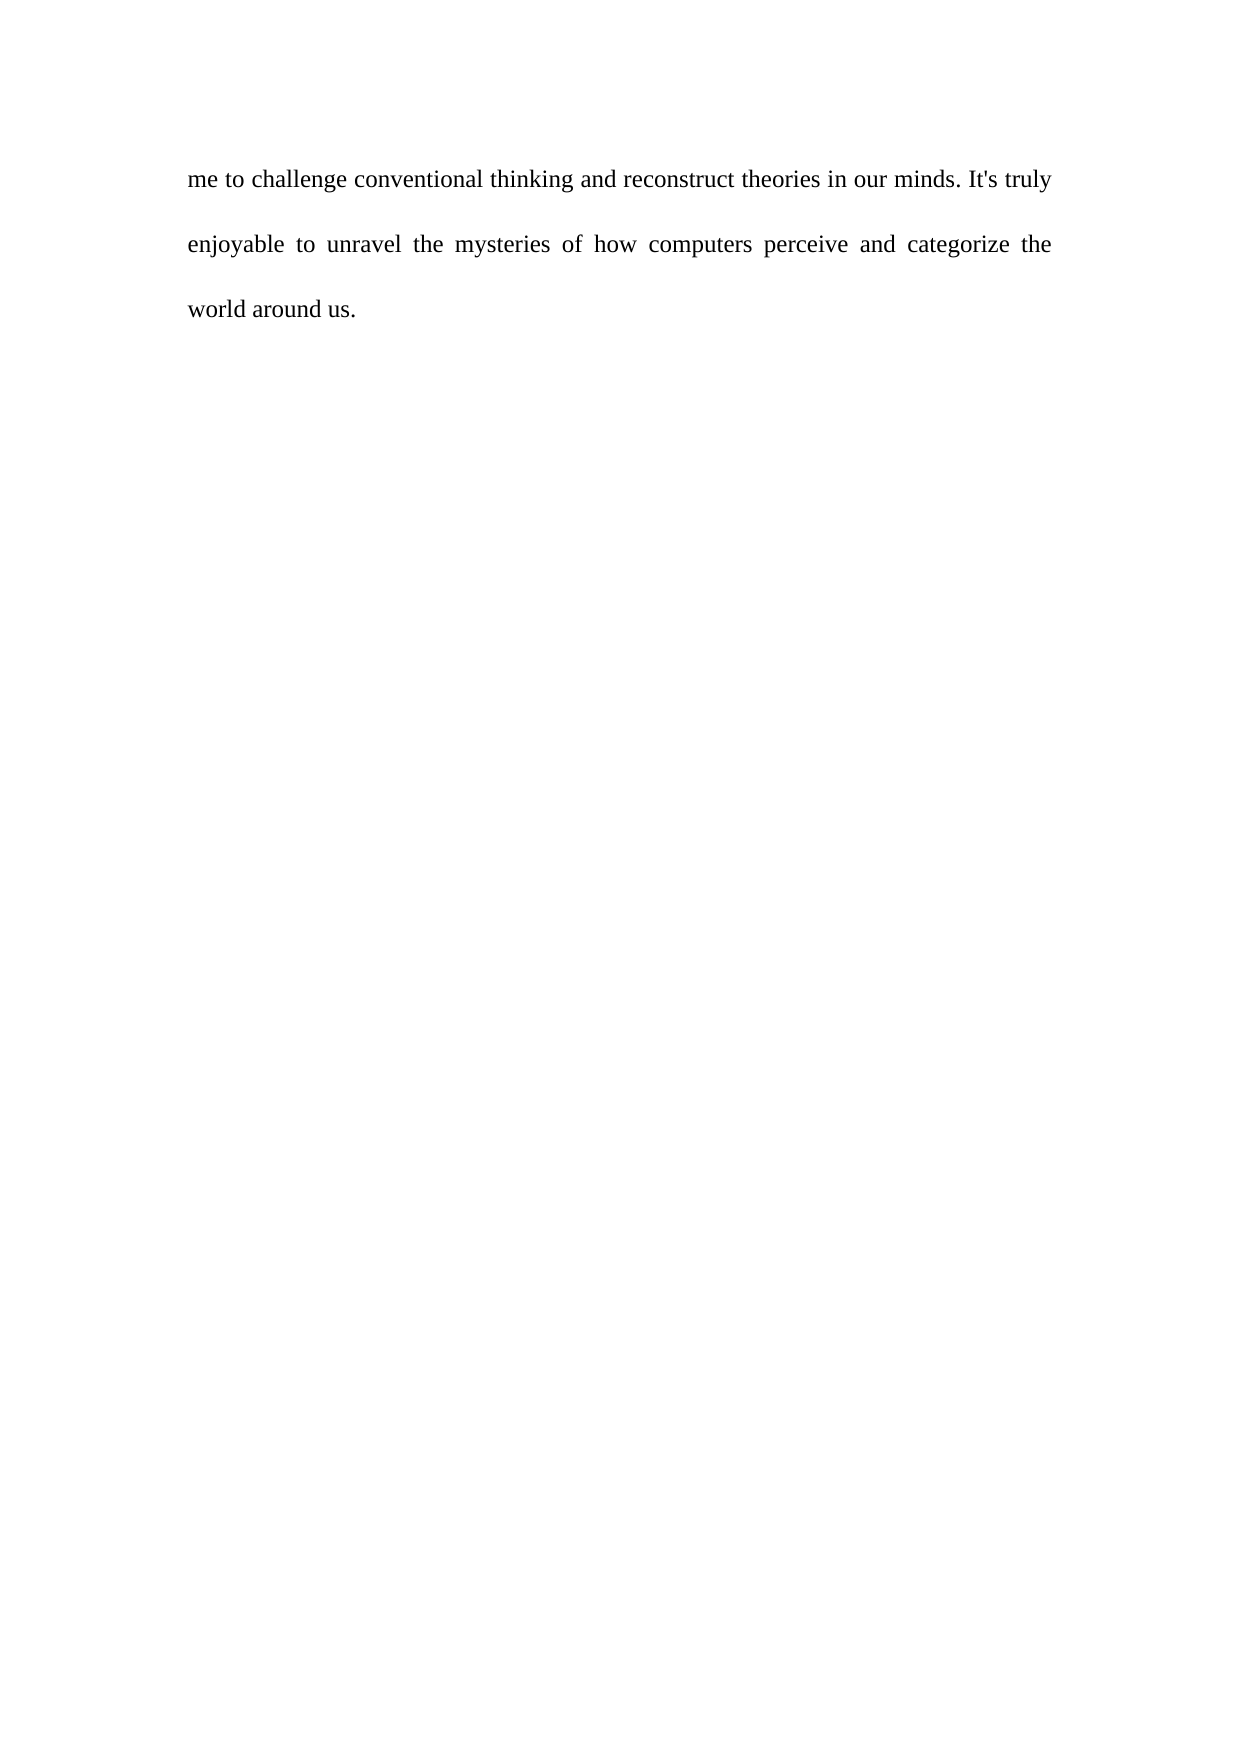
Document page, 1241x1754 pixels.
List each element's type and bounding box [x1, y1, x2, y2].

text [187, 162, 1053, 324]
